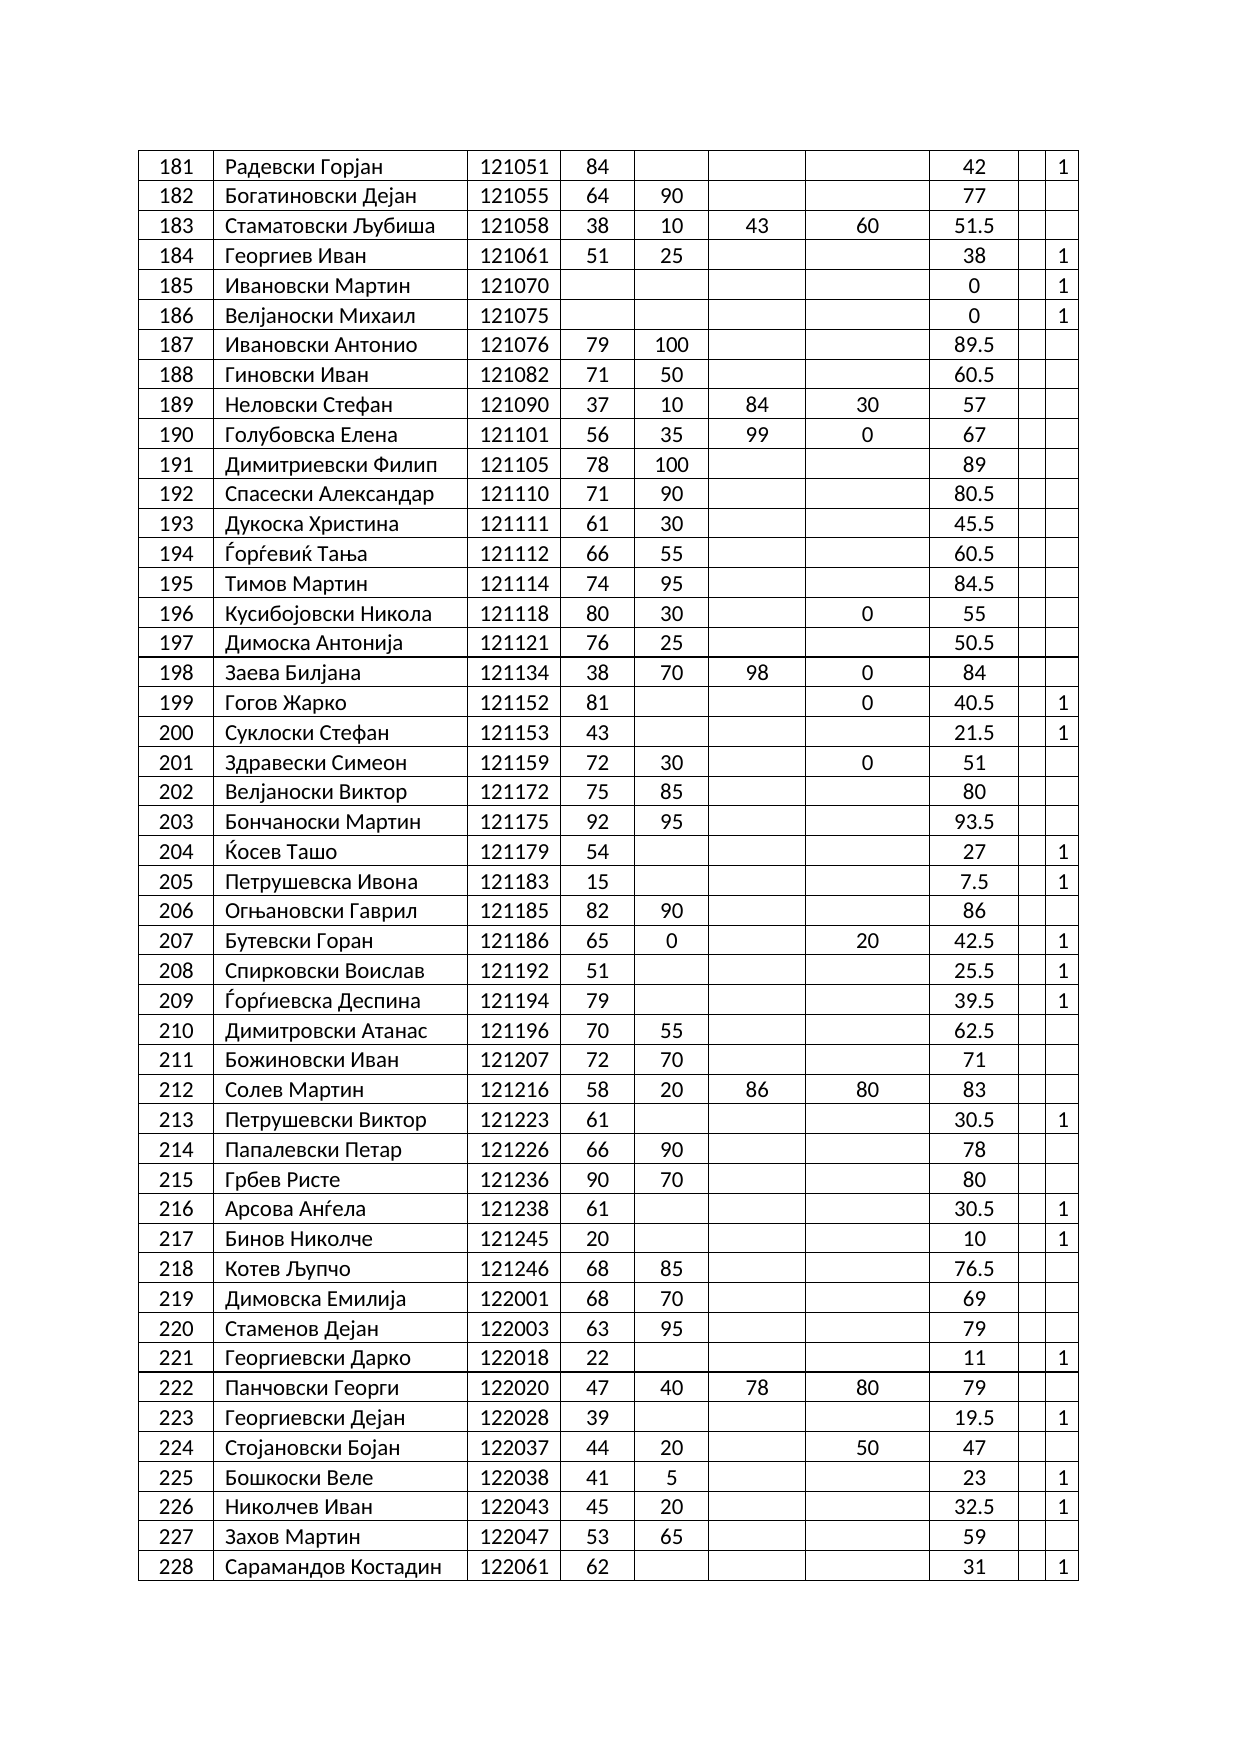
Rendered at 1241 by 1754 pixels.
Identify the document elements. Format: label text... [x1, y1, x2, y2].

table_cell 79 [930, 1313, 1018, 1342]
table_cell 95 [635, 1313, 708, 1342]
table_cell 40.5 [930, 687, 1018, 716]
table_cell [635, 985, 708, 1014]
table_cell 218 [139, 1253, 213, 1282]
table_cell [1046, 1045, 1078, 1073]
table_cell Заева Билјана [214, 658, 467, 686]
table_cell [709, 777, 805, 805]
table_cell 11 [930, 1343, 1018, 1371]
table_cell 25.5 [930, 955, 1018, 984]
table_cell [1019, 538, 1045, 567]
table_cell [1046, 806, 1078, 835]
table_cell 40 [635, 1373, 708, 1401]
table_cell 68 [561, 1283, 634, 1312]
table_cell 58 [561, 1075, 634, 1103]
table_cell [635, 151, 708, 180]
table_cell 203 [139, 806, 213, 835]
table_cell 10 [635, 389, 708, 418]
table_cell [635, 836, 708, 865]
table_cell 68 [561, 1253, 634, 1282]
table_cell [709, 598, 805, 627]
table_cell [1046, 1015, 1078, 1044]
table_cell [1046, 658, 1078, 686]
table_cell 59 [930, 1521, 1018, 1550]
table_cell 51 [561, 955, 634, 984]
table_cell 19.5 [930, 1402, 1018, 1431]
table_cell 55 [635, 1015, 708, 1044]
table_cell [806, 777, 929, 805]
table_cell [1019, 1402, 1045, 1431]
table_cell 20 [635, 1492, 708, 1520]
table_cell [635, 955, 708, 984]
table_cell 95 [635, 806, 708, 835]
table_cell 90 [635, 896, 708, 924]
table_cell [1019, 151, 1045, 180]
table_cell Димоска Антонија [214, 628, 467, 656]
table_cell Стаматовски Љубиша [214, 211, 467, 239]
table_cell 63 [561, 1313, 634, 1342]
table_cell 82 [561, 896, 634, 924]
table_cell 1 [1046, 270, 1078, 299]
table_cell [1046, 598, 1078, 627]
table_cell Спирковски Воислав [214, 955, 467, 984]
table_cell [1046, 628, 1078, 656]
table_cell 84 [930, 658, 1018, 686]
table_cell 121112 [468, 538, 560, 567]
table_cell [1046, 568, 1078, 597]
table_cell 0 [806, 747, 929, 776]
table_cell 182 [139, 181, 213, 209]
table_cell Ќосев Ташо [214, 836, 467, 865]
table_cell [1019, 598, 1045, 627]
table_cell 211 [139, 1045, 213, 1073]
table_cell 66 [561, 1134, 634, 1163]
table_cell 30.5 [930, 1194, 1018, 1222]
table_cell 206 [139, 896, 213, 924]
table_cell [1019, 836, 1045, 865]
table_cell Ивановски Антонио [214, 330, 467, 358]
table_cell Стојановски Бојан [214, 1432, 467, 1461]
table_cell [806, 1253, 929, 1282]
table_cell [1019, 419, 1045, 448]
table_cell 100 [635, 449, 708, 478]
table_cell [806, 985, 929, 1014]
table_cell 99 [709, 419, 805, 448]
table_cell 55 [635, 538, 708, 567]
table_cell Николчев Иван [214, 1492, 467, 1520]
table_cell Дукоска Христина [214, 509, 467, 537]
table_cell 47 [930, 1432, 1018, 1461]
table_cell [1019, 955, 1045, 984]
table_cell 121118 [468, 598, 560, 627]
table_cell 121183 [468, 866, 560, 895]
table_cell 95 [635, 568, 708, 597]
table_cell Котев Љупчо [214, 1253, 467, 1282]
table_cell [561, 270, 634, 299]
table_cell [806, 1343, 929, 1371]
table_cell 122038 [468, 1462, 560, 1491]
table_cell Стаменов Дејан [214, 1313, 467, 1342]
table_cell Ивановски Мартин [214, 270, 467, 299]
table_cell [709, 1521, 805, 1550]
table_cell 22 [561, 1343, 634, 1371]
table_cell [635, 1343, 708, 1371]
table_cell 121121 [468, 628, 560, 656]
table_cell 199 [139, 687, 213, 716]
table_cell Тимов Мартин [214, 568, 467, 597]
table_cell 224 [139, 1432, 213, 1461]
table_cell [806, 628, 929, 656]
table_cell [1019, 1015, 1045, 1044]
table_cell 84 [561, 151, 634, 180]
table_cell 201 [139, 747, 213, 776]
table_cell Здравески Симеон [214, 747, 467, 776]
table_cell Бошкоски Веле [214, 1462, 467, 1491]
table_cell Огњановски Гаврил [214, 896, 467, 924]
table_cell [1019, 1551, 1045, 1580]
table_cell 84 [709, 389, 805, 418]
table_cell Спасески Александар [214, 479, 467, 507]
table_cell [806, 1045, 929, 1073]
table_cell 121153 [468, 717, 560, 746]
table_cell 41 [561, 1462, 634, 1491]
table_cell [1046, 1164, 1078, 1193]
table_cell 121061 [468, 240, 560, 269]
table_cell [1019, 1343, 1045, 1371]
table_cell 15 [561, 866, 634, 895]
table_cell 1 [1046, 1462, 1078, 1491]
table_cell [1019, 181, 1045, 209]
table_cell 121070 [468, 270, 560, 299]
table_cell 45 [561, 1492, 634, 1520]
table_cell 70 [635, 1283, 708, 1312]
table_cell 195 [139, 568, 213, 597]
table_cell 20 [806, 926, 929, 954]
table_cell 222 [139, 1373, 213, 1401]
table_cell 121236 [468, 1164, 560, 1193]
table_cell [806, 330, 929, 358]
table_cell 188 [139, 360, 213, 388]
table_cell 121207 [468, 1045, 560, 1073]
table_cell [709, 747, 805, 776]
table_cell [806, 1492, 929, 1520]
table_cell 122047 [468, 1521, 560, 1550]
table_cell Папалевски Петар [214, 1134, 467, 1163]
table_cell 190 [139, 419, 213, 448]
table_cell 1 [1046, 717, 1078, 746]
table_cell [1019, 1313, 1045, 1342]
table_cell [806, 1015, 929, 1044]
table_cell 70 [561, 1015, 634, 1044]
table_cell 98 [709, 658, 805, 686]
table_cell [1046, 538, 1078, 567]
table_cell 1 [1046, 1224, 1078, 1252]
table_cell 74 [561, 568, 634, 597]
table_cell 122018 [468, 1343, 560, 1371]
table_cell 89.5 [930, 330, 1018, 358]
table_cell [1019, 717, 1045, 746]
table_cell [635, 717, 708, 746]
table_cell [1019, 360, 1045, 388]
table_cell 204 [139, 836, 213, 865]
table_cell [1019, 896, 1045, 924]
table_cell [1019, 1104, 1045, 1133]
table_cell [709, 836, 805, 865]
table_cell 184 [139, 240, 213, 269]
table_cell 60.5 [930, 360, 1018, 388]
table_cell 71 [561, 360, 634, 388]
table_cell [635, 1194, 708, 1222]
table_cell Кусибојовски Никола [214, 598, 467, 627]
table_cell [1019, 1194, 1045, 1222]
table_cell [806, 1521, 929, 1550]
table_cell [709, 1015, 805, 1044]
table_cell [1046, 1432, 1078, 1461]
table_cell 90 [635, 181, 708, 209]
table_cell Петрушевски Виктор [214, 1104, 467, 1133]
table_cell 121245 [468, 1224, 560, 1252]
table_cell 51.5 [930, 211, 1018, 239]
table_cell [806, 717, 929, 746]
table_cell [1046, 896, 1078, 924]
table_cell [709, 1134, 805, 1163]
table_cell [1019, 1134, 1045, 1163]
table_cell 212 [139, 1075, 213, 1103]
table_cell [635, 866, 708, 895]
table_cell 50 [806, 1432, 929, 1461]
table_cell 0 [806, 658, 929, 686]
table_cell 25 [635, 628, 708, 656]
table_cell [1019, 866, 1045, 895]
table_cell 121152 [468, 687, 560, 716]
table_cell [1019, 1521, 1045, 1550]
table_cell Гогов Жарко [214, 687, 467, 716]
table_cell 121076 [468, 330, 560, 358]
table_cell 121185 [468, 896, 560, 924]
table_cell 1 [1046, 866, 1078, 895]
table_cell 5 [635, 1462, 708, 1491]
table_cell 209 [139, 985, 213, 1014]
table_cell [1019, 1462, 1045, 1491]
table_cell [1019, 658, 1045, 686]
table_cell [1046, 1253, 1078, 1282]
table_cell [1046, 419, 1078, 448]
table_cell [1046, 449, 1078, 478]
table_cell 56 [561, 419, 634, 448]
table_cell [709, 300, 805, 329]
table_cell 121114 [468, 568, 560, 597]
table_cell [1019, 806, 1045, 835]
table_cell 76.5 [930, 1253, 1018, 1282]
table_cell 122037 [468, 1432, 560, 1461]
table_cell 121110 [468, 479, 560, 507]
table_cell 80.5 [930, 479, 1018, 507]
table_cell [709, 270, 805, 299]
table_cell [709, 1432, 805, 1461]
table_cell Сарамандов Костадин [214, 1551, 467, 1580]
table_cell 1 [1046, 1402, 1078, 1431]
table_cell 50.5 [930, 628, 1018, 656]
table_cell 79 [561, 330, 634, 358]
table_cell [709, 955, 805, 984]
table_cell 219 [139, 1283, 213, 1312]
table_cell 35 [635, 419, 708, 448]
table_cell 38 [930, 240, 1018, 269]
table_cell 121192 [468, 955, 560, 984]
table_cell 86 [930, 896, 1018, 924]
table_cell [635, 270, 708, 299]
table_cell 42 [930, 151, 1018, 180]
table_cell 121172 [468, 777, 560, 805]
table_cell 89 [930, 449, 1018, 478]
table_cell 1 [1046, 955, 1078, 984]
table_cell 221 [139, 1343, 213, 1371]
table_cell [709, 1194, 805, 1222]
table_cell 121186 [468, 926, 560, 954]
table_cell [1046, 1283, 1078, 1312]
table_cell [806, 1462, 929, 1491]
table_cell [1046, 509, 1078, 537]
table_cell [1019, 1432, 1045, 1461]
table_cell [709, 806, 805, 835]
table_cell [1019, 687, 1045, 716]
table_cell [806, 509, 929, 537]
table_cell 214 [139, 1134, 213, 1163]
table_cell 92 [561, 806, 634, 835]
table_cell 1 [1046, 1492, 1078, 1520]
table_cell 121175 [468, 806, 560, 835]
table_cell 85 [635, 1253, 708, 1282]
table_cell 121090 [468, 389, 560, 418]
table_cell [635, 1402, 708, 1431]
table_cell Гиновски Иван [214, 360, 467, 388]
table_cell 205 [139, 866, 213, 895]
table_cell 77 [930, 181, 1018, 209]
table_cell [1019, 330, 1045, 358]
table_cell [1019, 270, 1045, 299]
table_cell 66 [561, 538, 634, 567]
table_cell 43 [561, 717, 634, 746]
table_cell [709, 985, 805, 1014]
table_cell 85 [635, 777, 708, 805]
table_cell 1 [1046, 687, 1078, 716]
table_cell 78 [930, 1134, 1018, 1163]
table_cell 60 [806, 211, 929, 239]
table_cell Панчовски Георги [214, 1373, 467, 1401]
table_cell 121196 [468, 1015, 560, 1044]
table_cell 39 [561, 1402, 634, 1431]
table_cell [1019, 211, 1045, 239]
table_cell [635, 300, 708, 329]
table_cell [709, 1313, 805, 1342]
table_cell [1046, 389, 1078, 418]
table_cell [806, 806, 929, 835]
table_cell 62 [561, 1551, 634, 1580]
table_cell 193 [139, 509, 213, 537]
table_cell 213 [139, 1104, 213, 1133]
table_cell [1046, 1373, 1078, 1401]
table_cell 20 [635, 1075, 708, 1103]
table_cell 67 [930, 419, 1018, 448]
table_cell 90 [635, 479, 708, 507]
table_cell 121105 [468, 449, 560, 478]
table_cell [709, 926, 805, 954]
table_cell Велјаноски Михаил [214, 300, 467, 329]
table_cell 207 [139, 926, 213, 954]
table_cell 31 [930, 1551, 1018, 1580]
table_cell 100 [635, 330, 708, 358]
table_cell [1019, 1224, 1045, 1252]
table_cell 79 [561, 985, 634, 1014]
table_cell 121051 [468, 151, 560, 180]
table_cell 1 [1046, 985, 1078, 1014]
table_cell 223 [139, 1402, 213, 1431]
table_cell 121246 [468, 1253, 560, 1282]
table_cell 208 [139, 955, 213, 984]
table_cell 0 [806, 598, 929, 627]
table_cell 62.5 [930, 1015, 1018, 1044]
table_cell 121101 [468, 419, 560, 448]
table_cell Ѓорѓевиќ Тања [214, 538, 467, 567]
table_cell [806, 568, 929, 597]
table_cell 122043 [468, 1492, 560, 1520]
table_cell [709, 1164, 805, 1193]
table_cell 83 [930, 1075, 1018, 1103]
table_cell Велјаноски Виктор [214, 777, 467, 805]
table_cell 122020 [468, 1373, 560, 1401]
table_cell [806, 449, 929, 478]
table_cell 227 [139, 1521, 213, 1550]
table_cell 47 [561, 1373, 634, 1401]
table_cell [709, 360, 805, 388]
table_cell [709, 1224, 805, 1252]
table_cell [709, 687, 805, 716]
table_cell [635, 687, 708, 716]
table_cell [709, 509, 805, 537]
table_cell 55 [930, 598, 1018, 627]
table_cell [561, 300, 634, 329]
table_cell 30 [635, 509, 708, 537]
table_cell [709, 181, 805, 209]
table_cell 60.5 [930, 538, 1018, 567]
table_cell 185 [139, 270, 213, 299]
table_cell Бинов Николче [214, 1224, 467, 1252]
table_cell 186 [139, 300, 213, 329]
table_cell 81 [561, 687, 634, 716]
table_cell [1019, 747, 1045, 776]
table_cell 225 [139, 1462, 213, 1491]
table_cell 86 [709, 1075, 805, 1103]
table_cell 183 [139, 211, 213, 239]
table_cell 78 [561, 449, 634, 478]
table_cell 121226 [468, 1134, 560, 1163]
table_cell 228 [139, 1551, 213, 1580]
table_cell [1046, 479, 1078, 507]
table_cell [1019, 1373, 1045, 1401]
table_cell 80 [930, 777, 1018, 805]
table_cell 122001 [468, 1283, 560, 1312]
table_cell [806, 300, 929, 329]
table_cell [709, 896, 805, 924]
table_cell [1019, 1164, 1045, 1193]
table_cell 54 [561, 836, 634, 865]
table_cell [709, 1343, 805, 1371]
table_cell [1046, 747, 1078, 776]
table_cell 27 [930, 836, 1018, 865]
table_cell [806, 955, 929, 984]
table_cell [709, 1253, 805, 1282]
table_cell [806, 1283, 929, 1312]
table_cell 198 [139, 658, 213, 686]
table_cell 200 [139, 717, 213, 746]
table_cell [806, 360, 929, 388]
table_cell 32.5 [930, 1492, 1018, 1520]
table_cell 78 [709, 1373, 805, 1401]
table_cell Захов Мартин [214, 1521, 467, 1550]
table_cell 121082 [468, 360, 560, 388]
table_cell [709, 538, 805, 567]
table_cell [709, 866, 805, 895]
table_cell [806, 181, 929, 209]
table_cell [806, 1313, 929, 1342]
table_cell 70 [635, 1164, 708, 1193]
table_cell 121111 [468, 509, 560, 537]
table_cell [1019, 1075, 1045, 1103]
table_cell 217 [139, 1224, 213, 1252]
table_cell 122003 [468, 1313, 560, 1342]
table_cell 45.5 [930, 509, 1018, 537]
table_cell [709, 1283, 805, 1312]
table_cell [806, 1104, 929, 1133]
table_cell 10 [930, 1224, 1018, 1252]
table_cell 93.5 [930, 806, 1018, 835]
table_cell 202 [139, 777, 213, 805]
table_cell 20 [561, 1224, 634, 1252]
table_cell [806, 1134, 929, 1163]
table_cell 84.5 [930, 568, 1018, 597]
table_cell [806, 270, 929, 299]
table_cell 90 [635, 1134, 708, 1163]
table_cell [806, 1402, 929, 1431]
table_cell 80 [930, 1164, 1018, 1193]
table_cell 72 [561, 1045, 634, 1073]
table_cell Георгиевски Дејан [214, 1402, 467, 1431]
table_cell [709, 240, 805, 269]
table_cell [1019, 389, 1045, 418]
table_cell Бончаноски Мартин [214, 806, 467, 835]
table_cell 30 [635, 747, 708, 776]
table_cell 44 [561, 1432, 634, 1461]
table_cell [1019, 479, 1045, 507]
table_cell [806, 538, 929, 567]
table_cell Бутевски Горан [214, 926, 467, 954]
table_cell 80 [806, 1373, 929, 1401]
table_cell 53 [561, 1521, 634, 1550]
table_cell 1 [1046, 1104, 1078, 1133]
table_cell 64 [561, 181, 634, 209]
table_cell 121075 [468, 300, 560, 329]
table_cell 1 [1046, 1343, 1078, 1371]
table_cell 0 [635, 926, 708, 954]
table_cell 51 [561, 240, 634, 269]
table_cell [806, 151, 929, 180]
table_cell 65 [561, 926, 634, 954]
table_cell [635, 1224, 708, 1252]
table_cell [1046, 1521, 1078, 1550]
table_cell Солев Мартин [214, 1075, 467, 1103]
table_cell Суклоски Стефан [214, 717, 467, 746]
table_cell 121194 [468, 985, 560, 1014]
table_cell [709, 1492, 805, 1520]
table_cell Димовска Емилија [214, 1283, 467, 1312]
table_cell 10 [635, 211, 708, 239]
table_cell [1046, 181, 1078, 209]
table_cell [806, 1164, 929, 1193]
table_cell 71 [930, 1045, 1018, 1073]
table_cell [806, 1551, 929, 1580]
table_cell 121055 [468, 181, 560, 209]
table_cell [1046, 1313, 1078, 1342]
table_cell 39.5 [930, 985, 1018, 1014]
table_cell 0 [930, 270, 1018, 299]
table_cell [709, 717, 805, 746]
table_cell 61 [561, 1194, 634, 1222]
table_cell [806, 866, 929, 895]
table_cell 194 [139, 538, 213, 567]
table_cell Димитриевски Филип [214, 449, 467, 478]
table_cell [709, 151, 805, 180]
table_cell [1019, 240, 1045, 269]
table_cell 50 [635, 360, 708, 388]
table_cell [1019, 628, 1045, 656]
table_cell [806, 1194, 929, 1222]
table_cell Радевски Горјан [214, 151, 467, 180]
table_cell 122061 [468, 1551, 560, 1580]
table_cell 21.5 [930, 717, 1018, 746]
table_cell 210 [139, 1015, 213, 1044]
table_cell 42.5 [930, 926, 1018, 954]
table_cell [1019, 926, 1045, 954]
table_cell 1 [1046, 240, 1078, 269]
table_cell Димитровски Атанас [214, 1015, 467, 1044]
table_cell [1019, 777, 1045, 805]
table_cell [635, 1104, 708, 1133]
table_cell Арсова Анѓела [214, 1194, 467, 1222]
table_cell 181 [139, 151, 213, 180]
table_cell Петрушевска Ивона [214, 866, 467, 895]
table_cell 20 [635, 1432, 708, 1461]
table_cell 220 [139, 1313, 213, 1342]
table_cell 196 [139, 598, 213, 627]
table_cell 70 [635, 1045, 708, 1073]
table_cell 1 [1046, 836, 1078, 865]
table_cell [709, 330, 805, 358]
table_cell Божиновски Иван [214, 1045, 467, 1073]
table_cell 30 [635, 598, 708, 627]
table_cell [1019, 568, 1045, 597]
table_cell Георгиевски Дарко [214, 1343, 467, 1371]
table_cell 226 [139, 1492, 213, 1520]
table_cell 25 [635, 240, 708, 269]
table_cell 0 [806, 687, 929, 716]
table_cell 122028 [468, 1402, 560, 1431]
table_cell Богатиновски Дејан [214, 181, 467, 209]
table_cell 37 [561, 389, 634, 418]
table_cell [1046, 360, 1078, 388]
table_cell 43 [709, 211, 805, 239]
table_cell [709, 1402, 805, 1431]
table_cell 1 [1046, 1194, 1078, 1222]
table_cell 69 [930, 1283, 1018, 1312]
table_cell Георгиев Иван [214, 240, 467, 269]
table_cell 80 [561, 598, 634, 627]
table_cell [806, 1224, 929, 1252]
table_cell [1046, 777, 1078, 805]
table_cell 61 [561, 509, 634, 537]
table_cell 192 [139, 479, 213, 507]
table_cell 121058 [468, 211, 560, 239]
table_cell [806, 240, 929, 269]
table_cell [709, 1551, 805, 1580]
table_cell 80 [806, 1075, 929, 1103]
table_cell 121159 [468, 747, 560, 776]
table_cell [709, 568, 805, 597]
table_cell 71 [561, 479, 634, 507]
table_cell 57 [930, 389, 1018, 418]
table_cell [1019, 449, 1045, 478]
table_cell 30 [806, 389, 929, 418]
table_cell 191 [139, 449, 213, 478]
table_cell [806, 479, 929, 507]
table_cell [635, 1551, 708, 1580]
table_cell [1019, 509, 1045, 537]
table_cell 23 [930, 1462, 1018, 1491]
table_cell 1 [1046, 926, 1078, 954]
table_cell [1019, 1492, 1045, 1520]
table_cell 79 [930, 1373, 1018, 1401]
table_cell 7.5 [930, 866, 1018, 895]
table_cell [1046, 211, 1078, 239]
table_cell 216 [139, 1194, 213, 1222]
table_cell 0 [930, 300, 1018, 329]
table_cell 38 [561, 211, 634, 239]
table_cell 197 [139, 628, 213, 656]
table_cell [1019, 1253, 1045, 1282]
table_cell 61 [561, 1104, 634, 1133]
table_cell 1 [1046, 1551, 1078, 1580]
table_cell 215 [139, 1164, 213, 1193]
table_cell Голубовска Елена [214, 419, 467, 448]
table_cell [709, 479, 805, 507]
table_cell 187 [139, 330, 213, 358]
table_cell 70 [635, 658, 708, 686]
table_cell [709, 1462, 805, 1491]
table_cell [1019, 1283, 1045, 1312]
table_cell [806, 836, 929, 865]
table_cell 121223 [468, 1104, 560, 1133]
table_cell 1 [1046, 300, 1078, 329]
table_cell 121179 [468, 836, 560, 865]
table_cell [1019, 985, 1045, 1014]
table_cell 121238 [468, 1194, 560, 1222]
table_cell Неловски Стефан [214, 389, 467, 418]
table_cell 51 [930, 747, 1018, 776]
table_cell 30.5 [930, 1104, 1018, 1133]
table_cell [1019, 300, 1045, 329]
table_cell Ѓорѓиевска Деспина [214, 985, 467, 1014]
table_cell 1 [1046, 151, 1078, 180]
table_cell [709, 628, 805, 656]
table_cell 38 [561, 658, 634, 686]
table_cell 76 [561, 628, 634, 656]
table_cell 72 [561, 747, 634, 776]
table_cell 0 [806, 419, 929, 448]
table_cell [709, 1104, 805, 1133]
table_cell 65 [635, 1521, 708, 1550]
table_cell 90 [561, 1164, 634, 1193]
table_cell [1019, 1045, 1045, 1073]
table_cell [1046, 1134, 1078, 1163]
table_cell 189 [139, 389, 213, 418]
table_cell [1046, 330, 1078, 358]
table_cell [1046, 1075, 1078, 1103]
table_cell 121216 [468, 1075, 560, 1103]
table_cell Грбев Ристе [214, 1164, 467, 1193]
table_cell [709, 1045, 805, 1073]
table_cell [709, 449, 805, 478]
table_cell 75 [561, 777, 634, 805]
table_cell [806, 896, 929, 924]
table_cell 121134 [468, 658, 560, 686]
